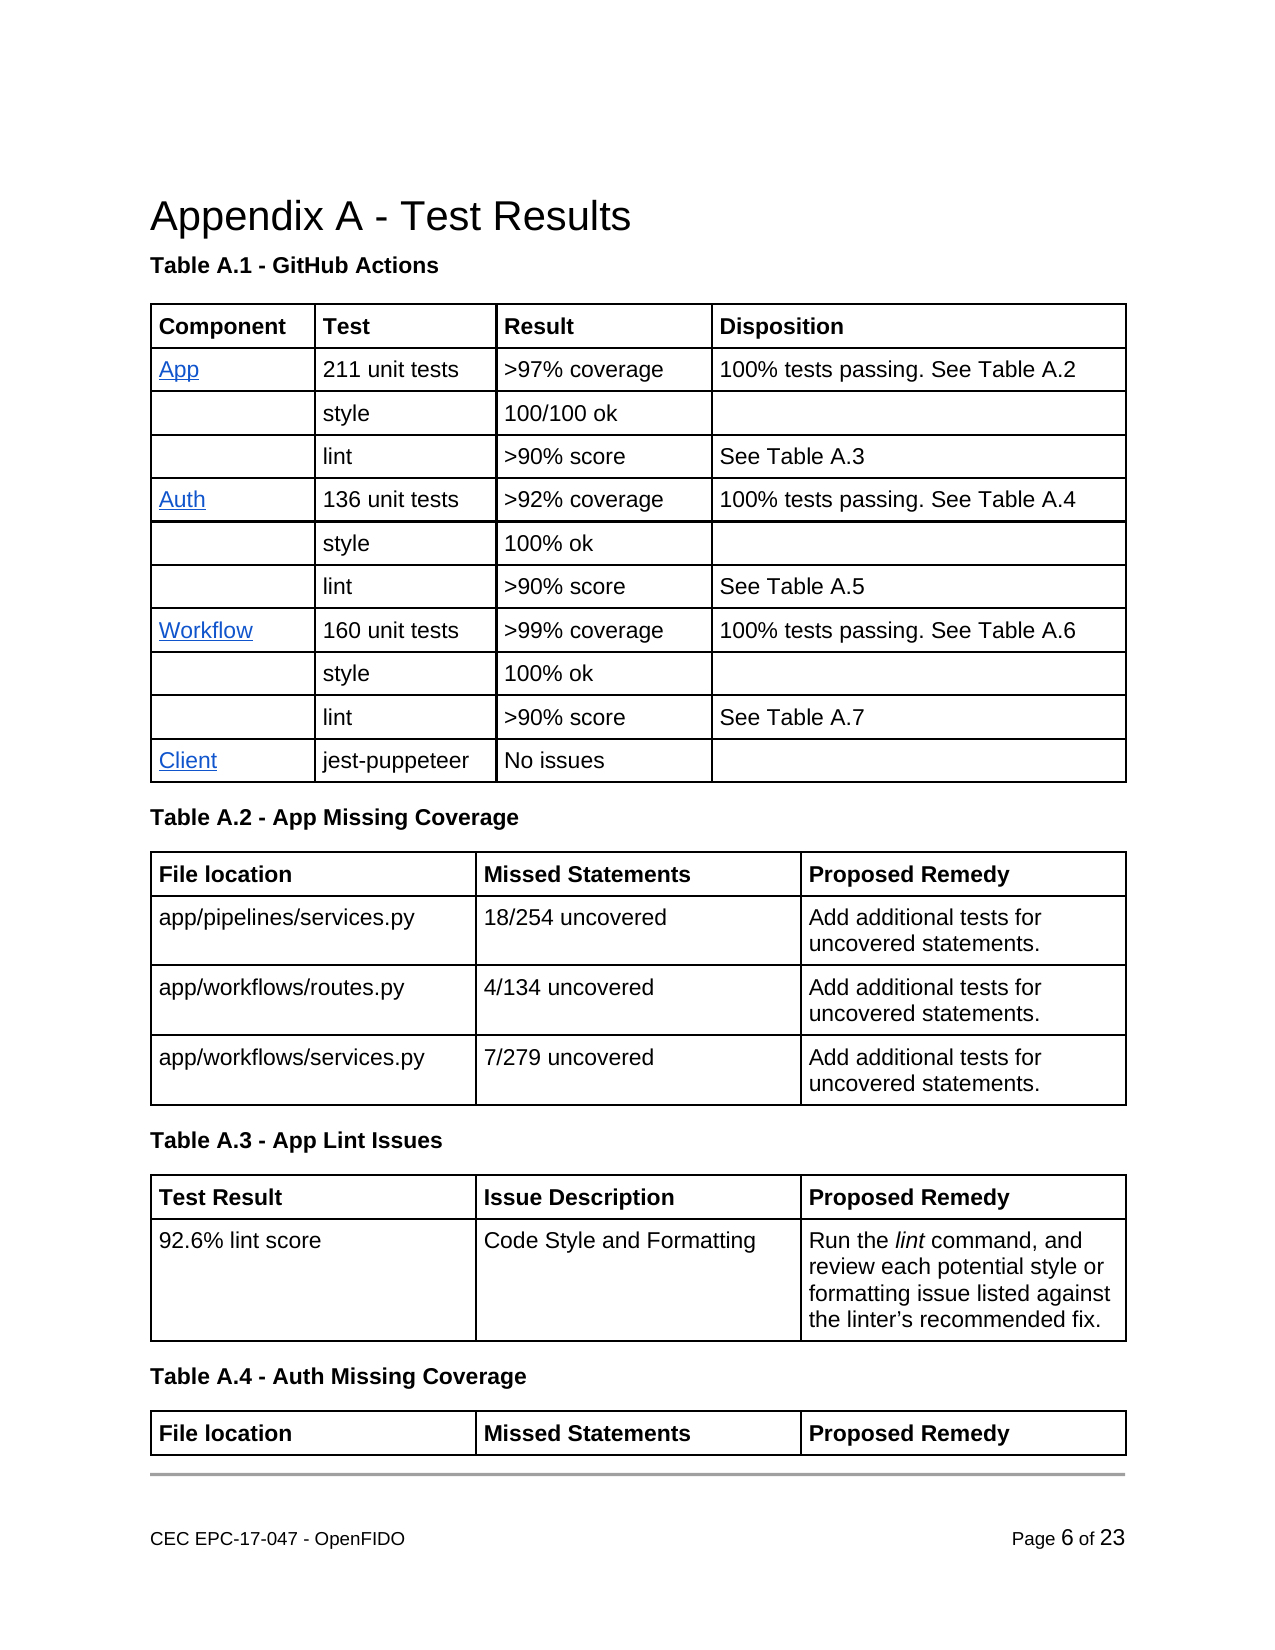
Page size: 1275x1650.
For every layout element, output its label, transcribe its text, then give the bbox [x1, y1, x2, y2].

table_cell Run the lint command, and review each potential style or formatting issue listed against the linter’s recommended fix. [802, 1220, 1125, 1340]
table_cell style [316, 392, 495, 433]
table_cell 4/134 uncovered [477, 966, 800, 1034]
table_header Test [316, 305, 495, 347]
table_cell [152, 696, 314, 737]
table_cell Auth [152, 479, 314, 520]
table_cell [152, 436, 314, 477]
table_cell >90% score [498, 696, 711, 737]
subtitle Appendix A - Test Results [150, 192, 1125, 239]
table_header Missed Statements [477, 853, 800, 894]
table_cell See Table A.7 [713, 696, 1125, 737]
table_cell No issues [498, 740, 711, 781]
table_header Component [152, 305, 314, 347]
table_cell >99% coverage [498, 609, 711, 651]
table_cell [713, 653, 1125, 694]
text Table A.1 - GitHub Actions [150, 252, 1125, 278]
table_cell Add additional tests for uncovered statements. [802, 1036, 1125, 1104]
table_cell App [152, 349, 314, 390]
table_cell [713, 392, 1125, 433]
table_cell [152, 653, 314, 694]
table_cell 211 unit tests [316, 349, 495, 390]
table_cell style [316, 523, 495, 564]
table_cell Client [152, 740, 314, 781]
table_cell 7/279 uncovered [477, 1036, 800, 1104]
table_cell See Table A.5 [713, 566, 1125, 607]
table_header Issue Description [477, 1176, 800, 1217]
table_cell 100% tests passing. See Table A.6 [713, 609, 1125, 651]
table_cell >97% coverage [498, 349, 711, 390]
table_cell 100% ok [498, 523, 711, 564]
text Table A.4 - Auth Missing Coverage [150, 1363, 1125, 1389]
table_cell 160 unit tests [316, 609, 495, 651]
table_cell lint [316, 696, 495, 737]
table_cell jest-puppeteer [316, 740, 495, 781]
table_cell [152, 566, 314, 607]
table_cell Add additional tests for uncovered statements. [802, 966, 1125, 1034]
table_cell See Table A.3 [713, 436, 1125, 477]
table_cell style [316, 653, 495, 694]
table_cell >90% score [498, 436, 711, 477]
table_cell 100/100 ok [498, 392, 711, 433]
table_cell 100% tests passing. See Table A.4 [713, 479, 1125, 520]
table_header Disposition [713, 305, 1125, 347]
table_cell [713, 523, 1125, 564]
table_cell [152, 392, 314, 433]
table_cell lint [316, 566, 495, 607]
table_cell Workflow [152, 609, 314, 651]
table_cell 18/254 uncovered [477, 897, 800, 964]
table_cell 100% tests passing. See Table A.2 [713, 349, 1125, 390]
table_header File location [152, 1412, 475, 1453]
table_cell 136 unit tests [316, 479, 495, 520]
table_cell app/workflows/routes.py [152, 966, 475, 1034]
table_header Result [498, 305, 711, 347]
text Table A.3 - App Lint Issues [150, 1127, 1125, 1153]
table_header Test Result [152, 1176, 475, 1217]
table_cell [713, 740, 1125, 781]
table_header Proposed Remedy [802, 1412, 1125, 1453]
table_cell >92% coverage [498, 479, 711, 520]
table_cell app/workflows/services.py [152, 1036, 475, 1104]
table_cell 100% ok [498, 653, 711, 694]
table_cell app/pipelines/services.py [152, 897, 475, 964]
table_cell [152, 523, 314, 564]
table_cell lint [316, 436, 495, 477]
table_header File location [152, 853, 475, 894]
text Table A.2 - App Missing Coverage [150, 804, 1125, 830]
table_header Missed Statements [477, 1412, 800, 1453]
table_cell Code Style and Formatting [477, 1220, 800, 1340]
table_cell >90% score [498, 566, 711, 607]
table_header Proposed Remedy [802, 853, 1125, 894]
table_cell Add additional tests for uncovered statements. [802, 897, 1125, 964]
table_cell 92.6% lint score [152, 1220, 475, 1340]
table_header Proposed Remedy [802, 1176, 1125, 1217]
